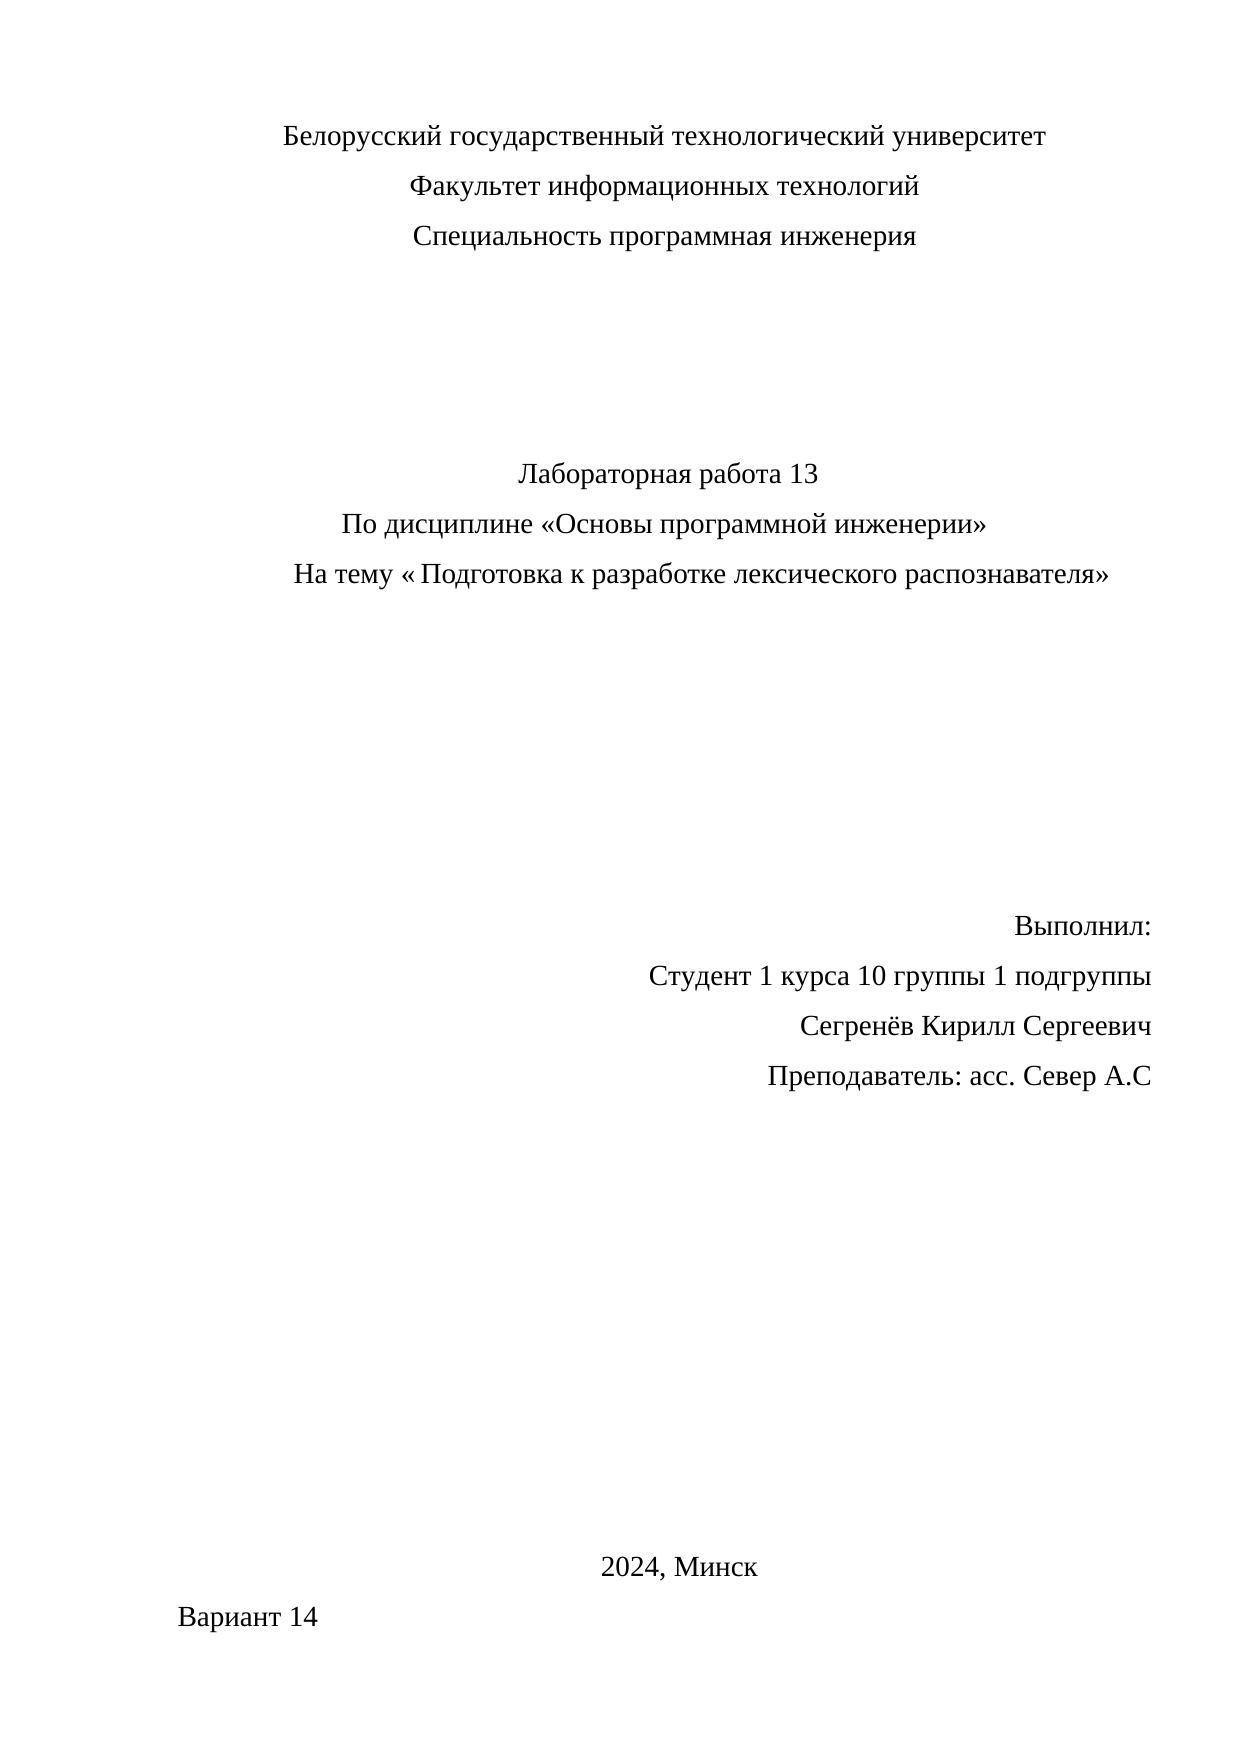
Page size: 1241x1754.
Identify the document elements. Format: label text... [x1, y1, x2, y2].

text На тему « Подготовка к разработке лексического распознавателя» [177, 556, 1152, 590]
text По дисциплине «Основы программной инженерии» [177, 506, 1152, 539]
text Преподаватель: асс. Север А.С [177, 1058, 1152, 1092]
text 2024, Минск [177, 1549, 1152, 1583]
text Факультет информационных технологий [177, 168, 1152, 202]
text Студент 1 курса 10 группы 1 подгруппы [177, 958, 1152, 991]
text Специальность программная инженерия [177, 218, 1152, 252]
text Сегренёв Кирилл Сергеевич [177, 1008, 1152, 1042]
text Лабораторная работа 13 [177, 456, 1152, 489]
text Вариант 14 [177, 1599, 1152, 1633]
text Белорусский государственный технологический университет [177, 118, 1152, 152]
text Выполнил: [177, 908, 1152, 941]
